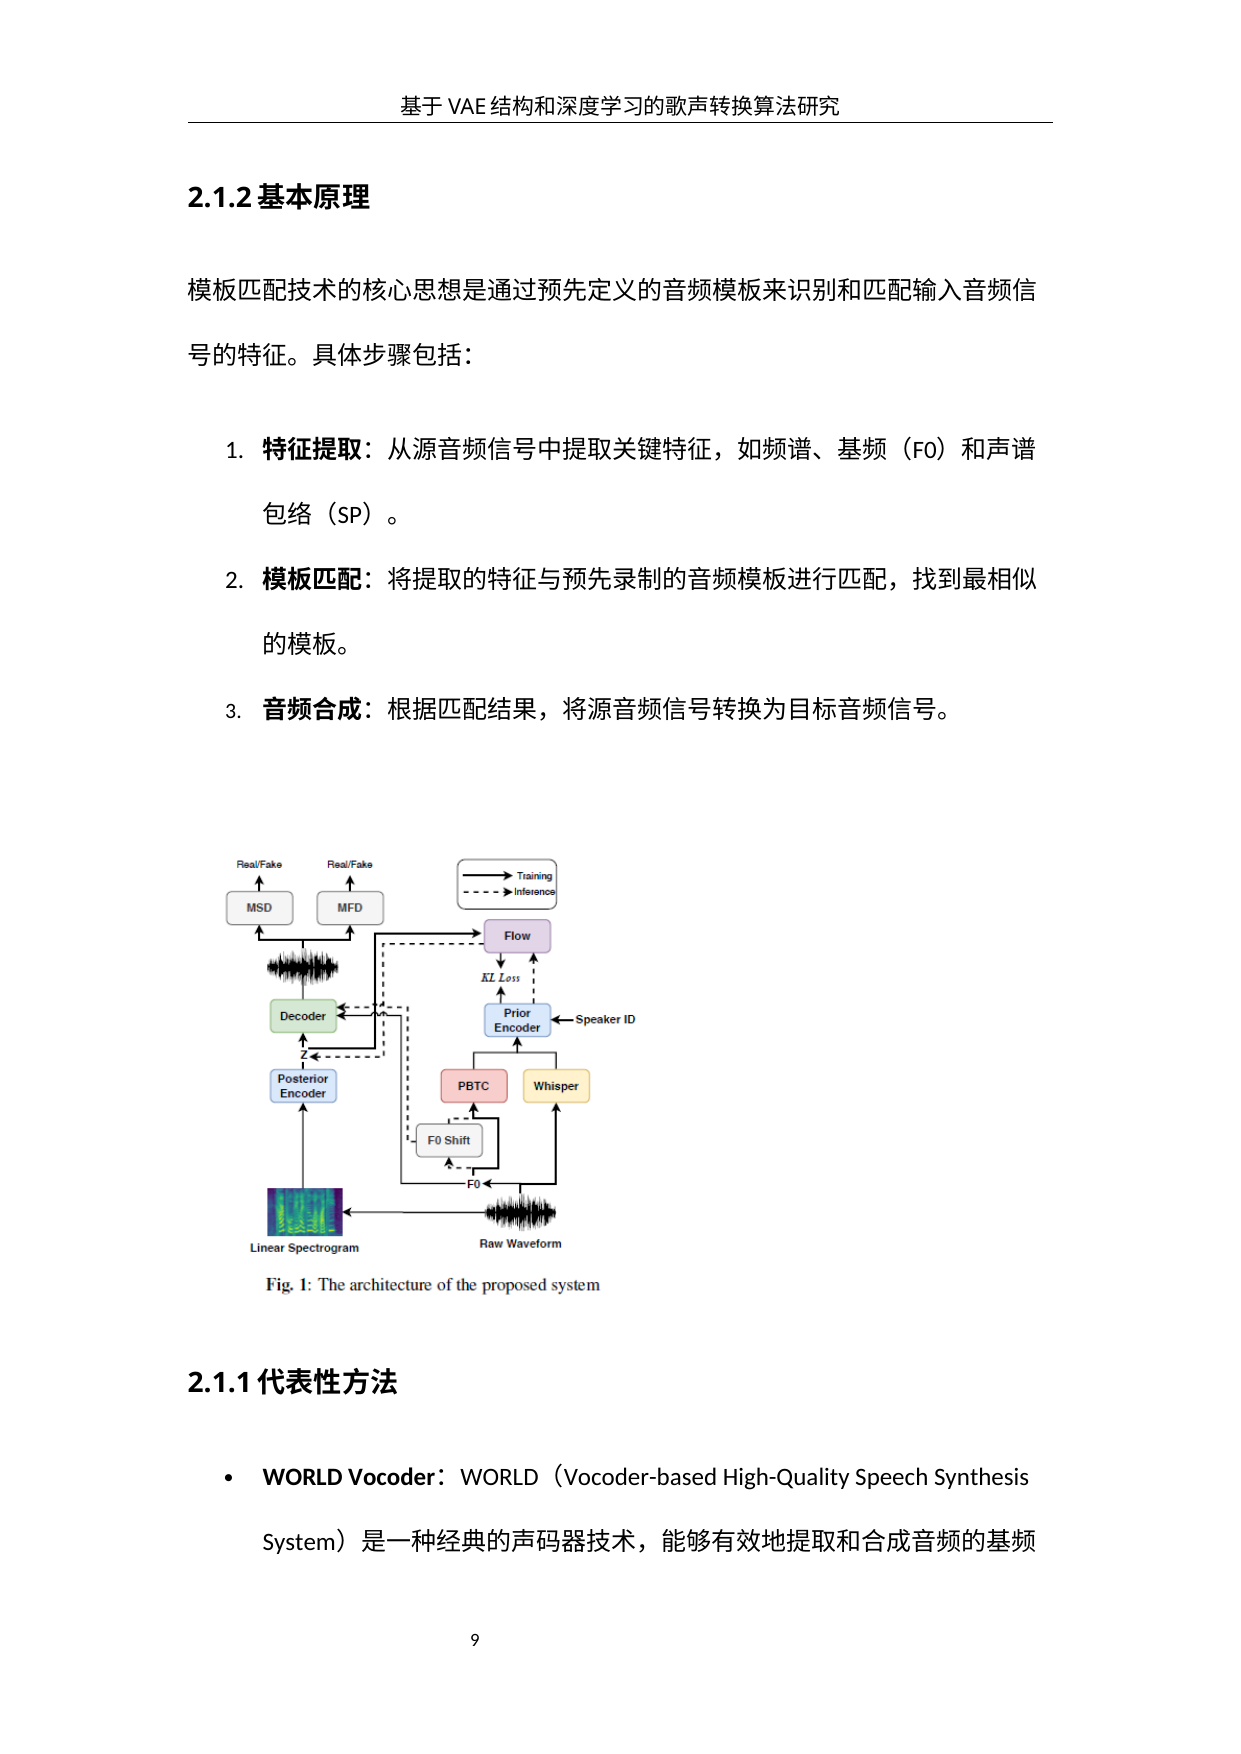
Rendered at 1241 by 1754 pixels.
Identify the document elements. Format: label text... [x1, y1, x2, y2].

text 模板匹配技术的核心思想是通过预先定义的音频模板来识别和匹配输入音频信号的特征。具体步骤包括： [187, 256, 1053, 386]
list 特征提取：从源音频信号中提取关键特征，如频谱、基频（F0）和声谱包络（SP）。 [225, 416, 1053, 546]
subtitle 2.1.1代表性方法 [187, 1348, 1053, 1413]
picture [187, 846, 655, 1304]
subtitle 2.1.2基本原理 [187, 162, 1053, 227]
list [225, 1442, 1053, 1572]
list 模板匹配：将提取的特征与预先录制的音频模板进行匹配，找到最相似的模板。 [225, 546, 1053, 676]
list 音频合成：根据匹配结果，将源音频信号转换为目标音频信号。 [225, 676, 1053, 741]
